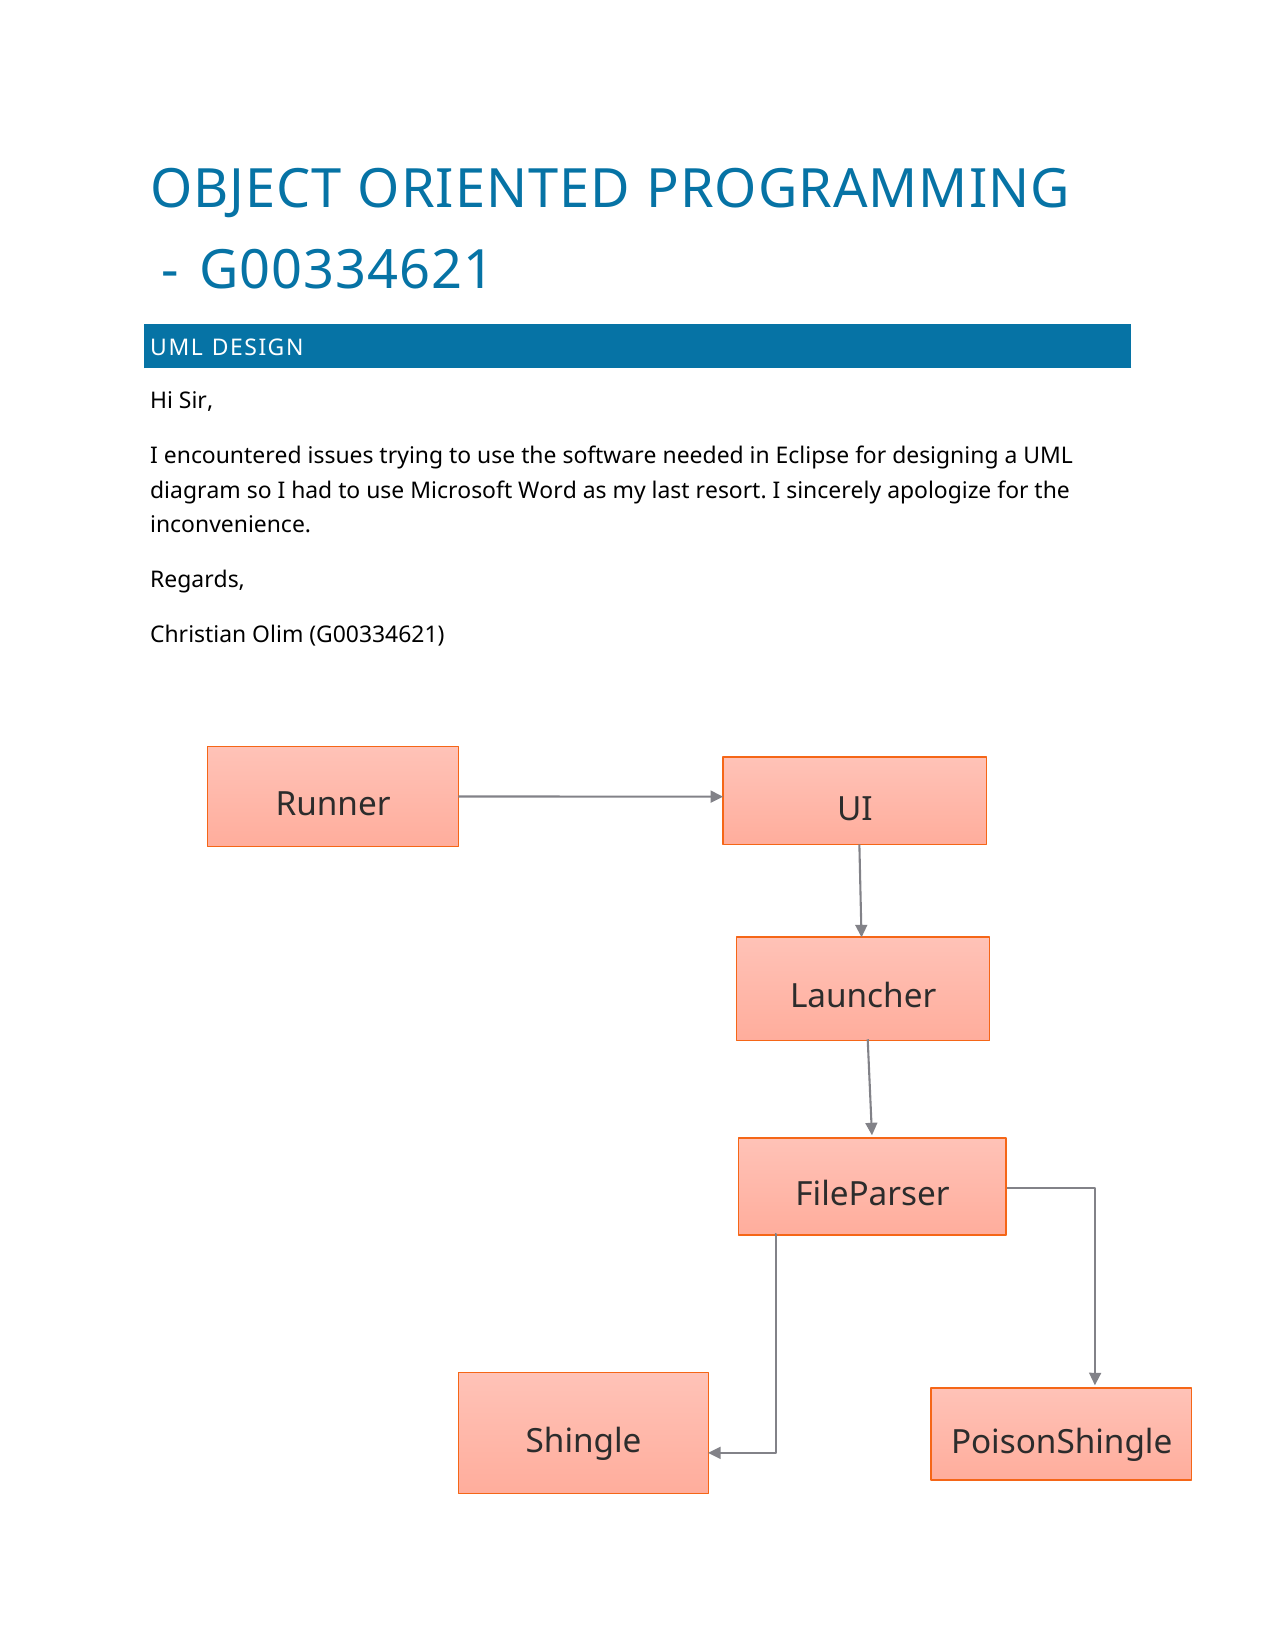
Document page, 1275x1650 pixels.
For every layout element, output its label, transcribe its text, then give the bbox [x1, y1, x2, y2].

text Regards, [150, 563, 1125, 594]
subtitle UML Design [150, 331, 1125, 362]
text Christian Olim (G00334621) [150, 618, 1125, 649]
text Hi Sir, [150, 384, 1125, 415]
text I encountered issues trying to use the software needed in Eclipse for designing a UML diagram so I had to use Microsoft Word as my last resort. I sincerely apologize for the inconvenience. [150, 439, 1125, 539]
title Object Oriented Programming [150, 150, 1125, 224]
title G00334621 [161, 231, 1125, 305]
